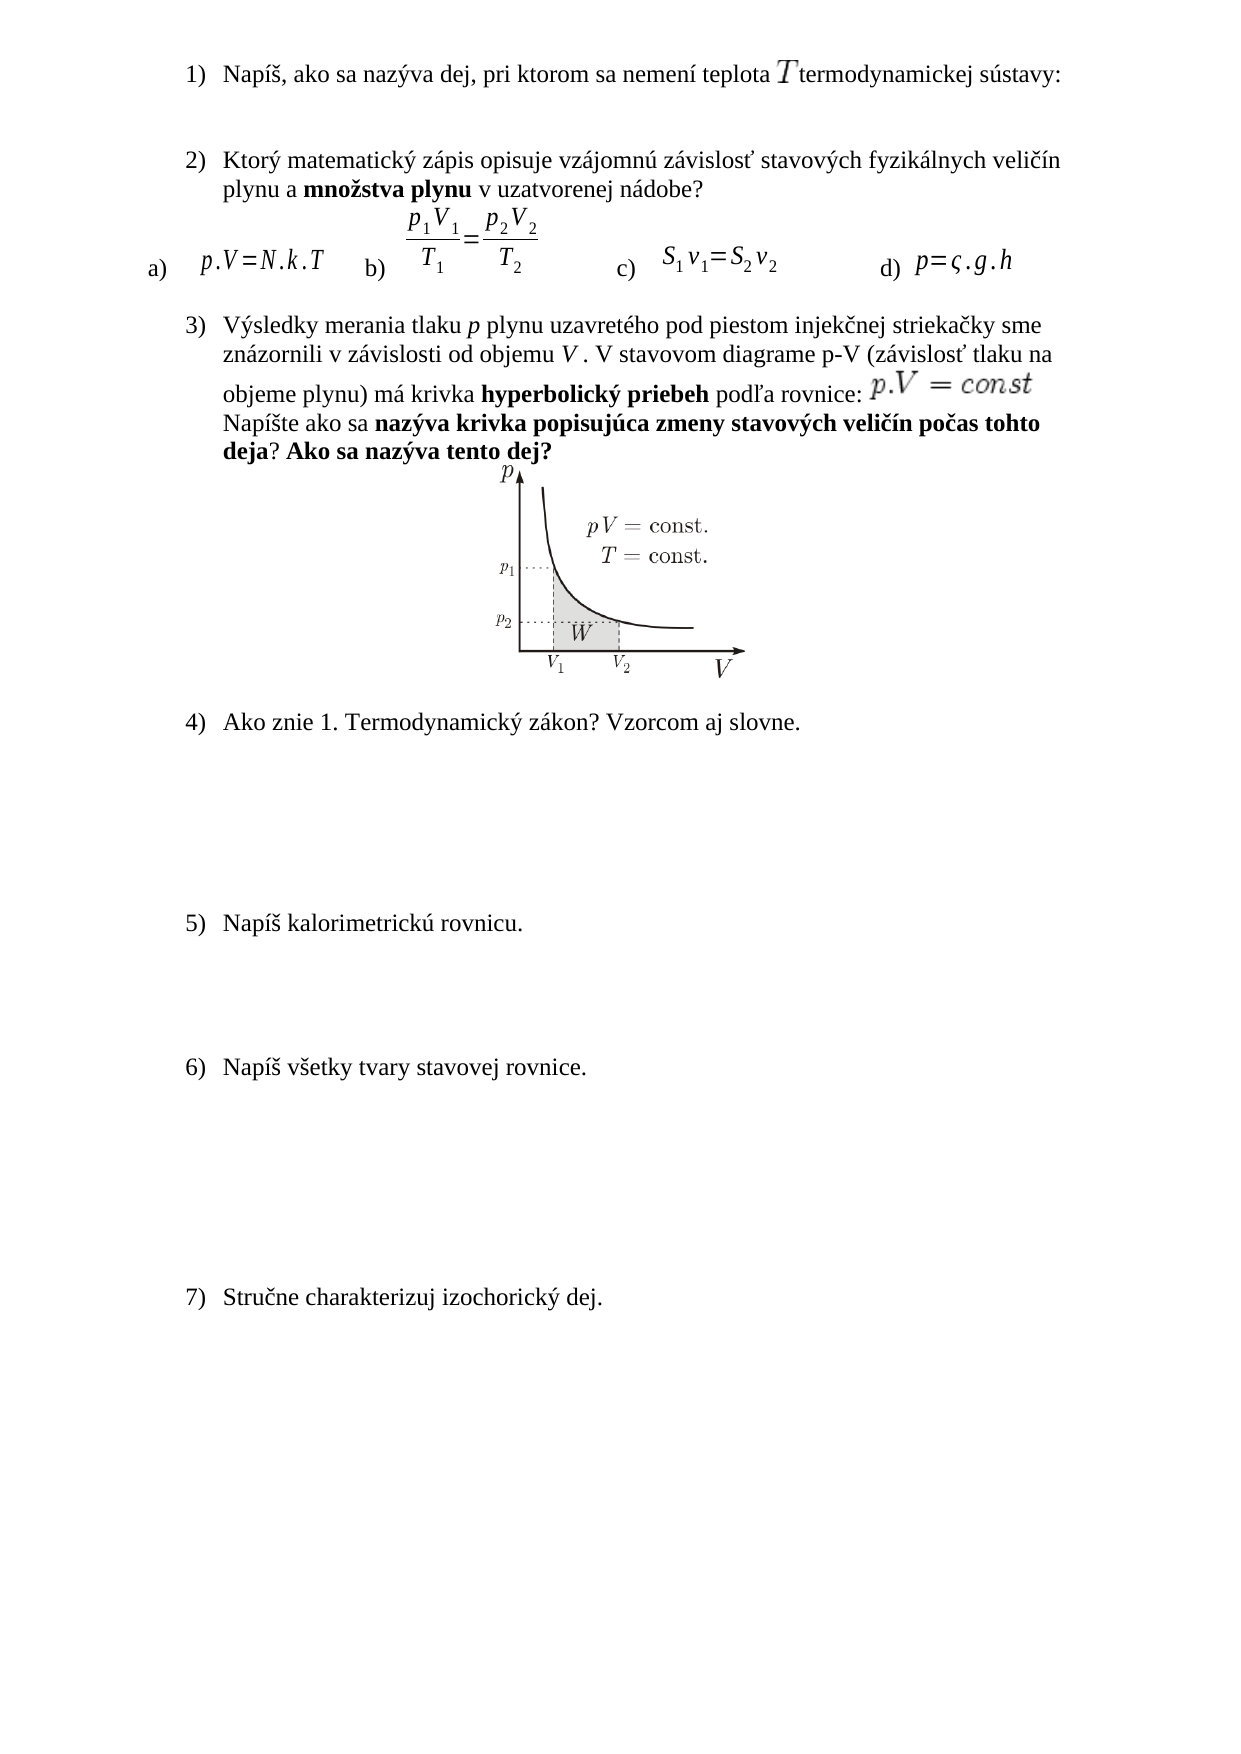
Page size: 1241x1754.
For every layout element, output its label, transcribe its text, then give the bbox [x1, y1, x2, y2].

text a) b) c) d) [148, 203, 1093, 282]
list Ako znie 1. Termodynamický zákon? Vzorcom aj slovne. [185, 707, 1093, 735]
list Napíš všetky tvary stavovej rovnice. [185, 1052, 1093, 1080]
picture [868, 368, 1041, 403]
list Napíš, ako sa nazýva dej, pri ktorom sa nemení teplota termodynamickej sústavy: [185, 59, 1093, 88]
list Ktorý matematický zápis opisuje vzájomnú závislosť stavových fyzikálnych veličín plynu a množstva plynu v uzatvorenej nádobe? [185, 145, 1093, 203]
list Napíš kalorimetrickú rovnicu. [185, 908, 1093, 937]
picture [776, 60, 799, 83]
list Stručne charakterizuj izochorický dej. [185, 1282, 1093, 1310]
list Výsledky merania tlaku p plynu uzavretého pod piestom injekčnej striekačky sme znázornili v závislosti od objemu V . V stavovom diagrame p-V (závislosť tlaku na objeme plynu) má krivka hyperbolický priebeh podľa rovnice: Napíšte ako sa nazýva krivka popisujúca zmeny stavových veličín počas tohto deja? Ako sa nazýva tento dej? [185, 311, 1093, 465]
picture [495, 465, 745, 678]
